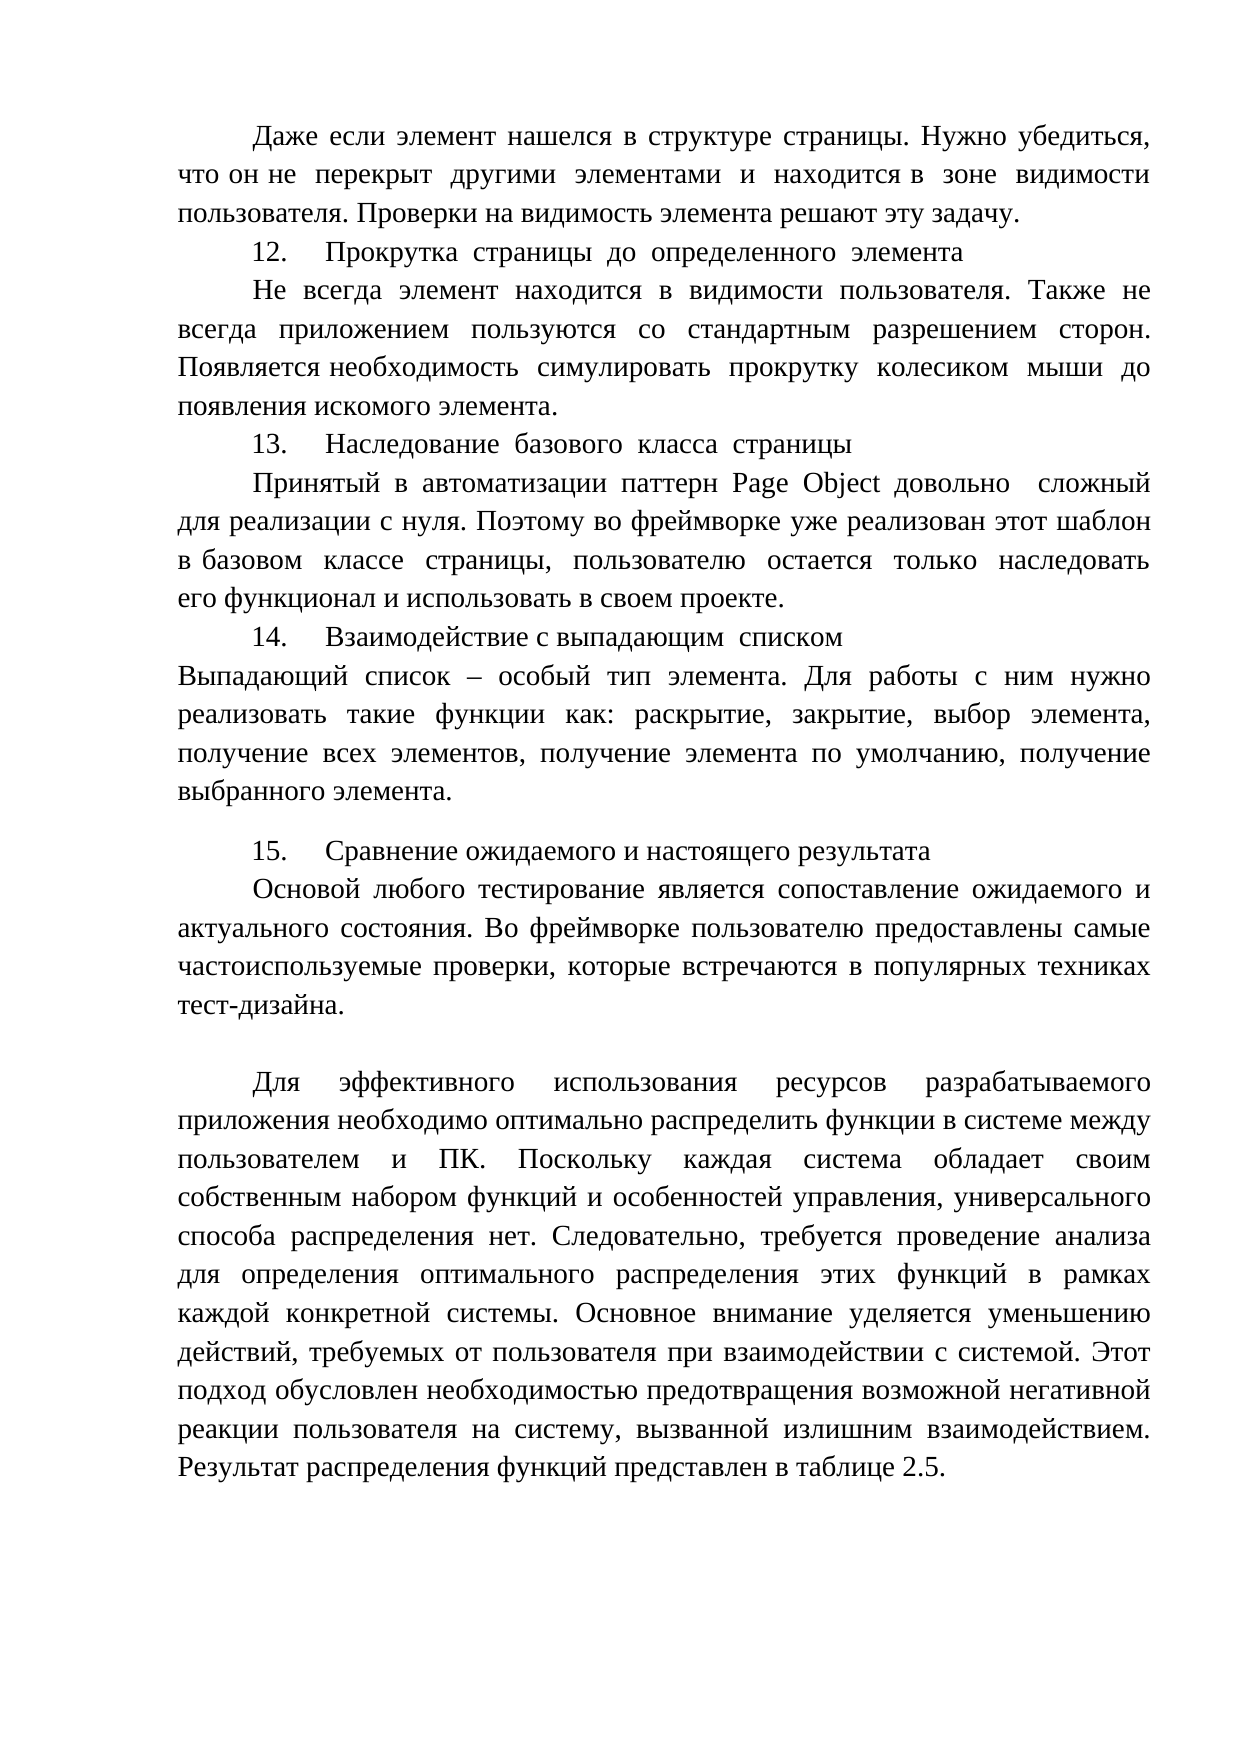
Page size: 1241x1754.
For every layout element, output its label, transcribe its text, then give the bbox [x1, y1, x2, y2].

list Взаимодействие с выпадающим списком [177, 619, 1152, 653]
list Наследование базового класса страницы [177, 426, 1152, 460]
list Сравнение ожидаемого и настоящего результата [177, 833, 1152, 866]
text Даже если элемент нашелся в структуре страницы. Нужно убедиться, что он не перекрыт другими элементами и находится в зоне видимости пользователя. Проверки на видимость элемента решают эту задачу. [177, 118, 1152, 229]
list Прокрутка страницы до определенного элемента [177, 234, 1152, 267]
text Принятый в автоматизации паттерн Page Object довольно сложный для реализации с нуля. Поэтому во фреймворке уже реализован этот шаблон в базовом классе страницы, пользователю остается только наследовать его функционал и использовать в своем проекте. [177, 465, 1152, 614]
text Выпадающий список – особый тип элемента. Для работы с ним нужно реализовать такие функции как: раскрытие, закрытие, выбор элемента, получение всех элементов, получение элемента по умолчанию, получение выбранного элемента. [177, 658, 1152, 807]
text Основой любого тестирование является сопоставление ожидаемого и актуального состояния. Во фреймворке пользователю предоставлены самые частоиспользуемые проверки, которые встречаются в популярных техниках тест-дизайна. [177, 871, 1152, 1020]
text Для эффективного использования ресурсов разрабатываемого приложения необходимо оптимально распределить функции в системе между пользователем и ПК. Поскольку каждая система обладает своим собственным набором функций и особенностей управления, универсального способа распределения нет. Следовательно, требуется проведение анализа для определения оптимального распределения этих функций в рамках каждой конкретной системы. Основное внимание уделяется уменьшению действий, требуемых от пользователя при взаимодействии с системой. Этот подход обусловлен необходимостью предотвращения возможной негативной реакции пользователя на систему, вызванной излишним взаимодействием. Результат распределения функций представлен в таблице 2.5. [177, 1064, 1152, 1483]
text Не всегда элемент находится в видимости пользователя. Также не всегда приложением пользуются со стандартным разрешением сторон. Появляется необходимость симулировать прокрутку колесиком мыши до появления искомого элемента. [177, 272, 1152, 421]
